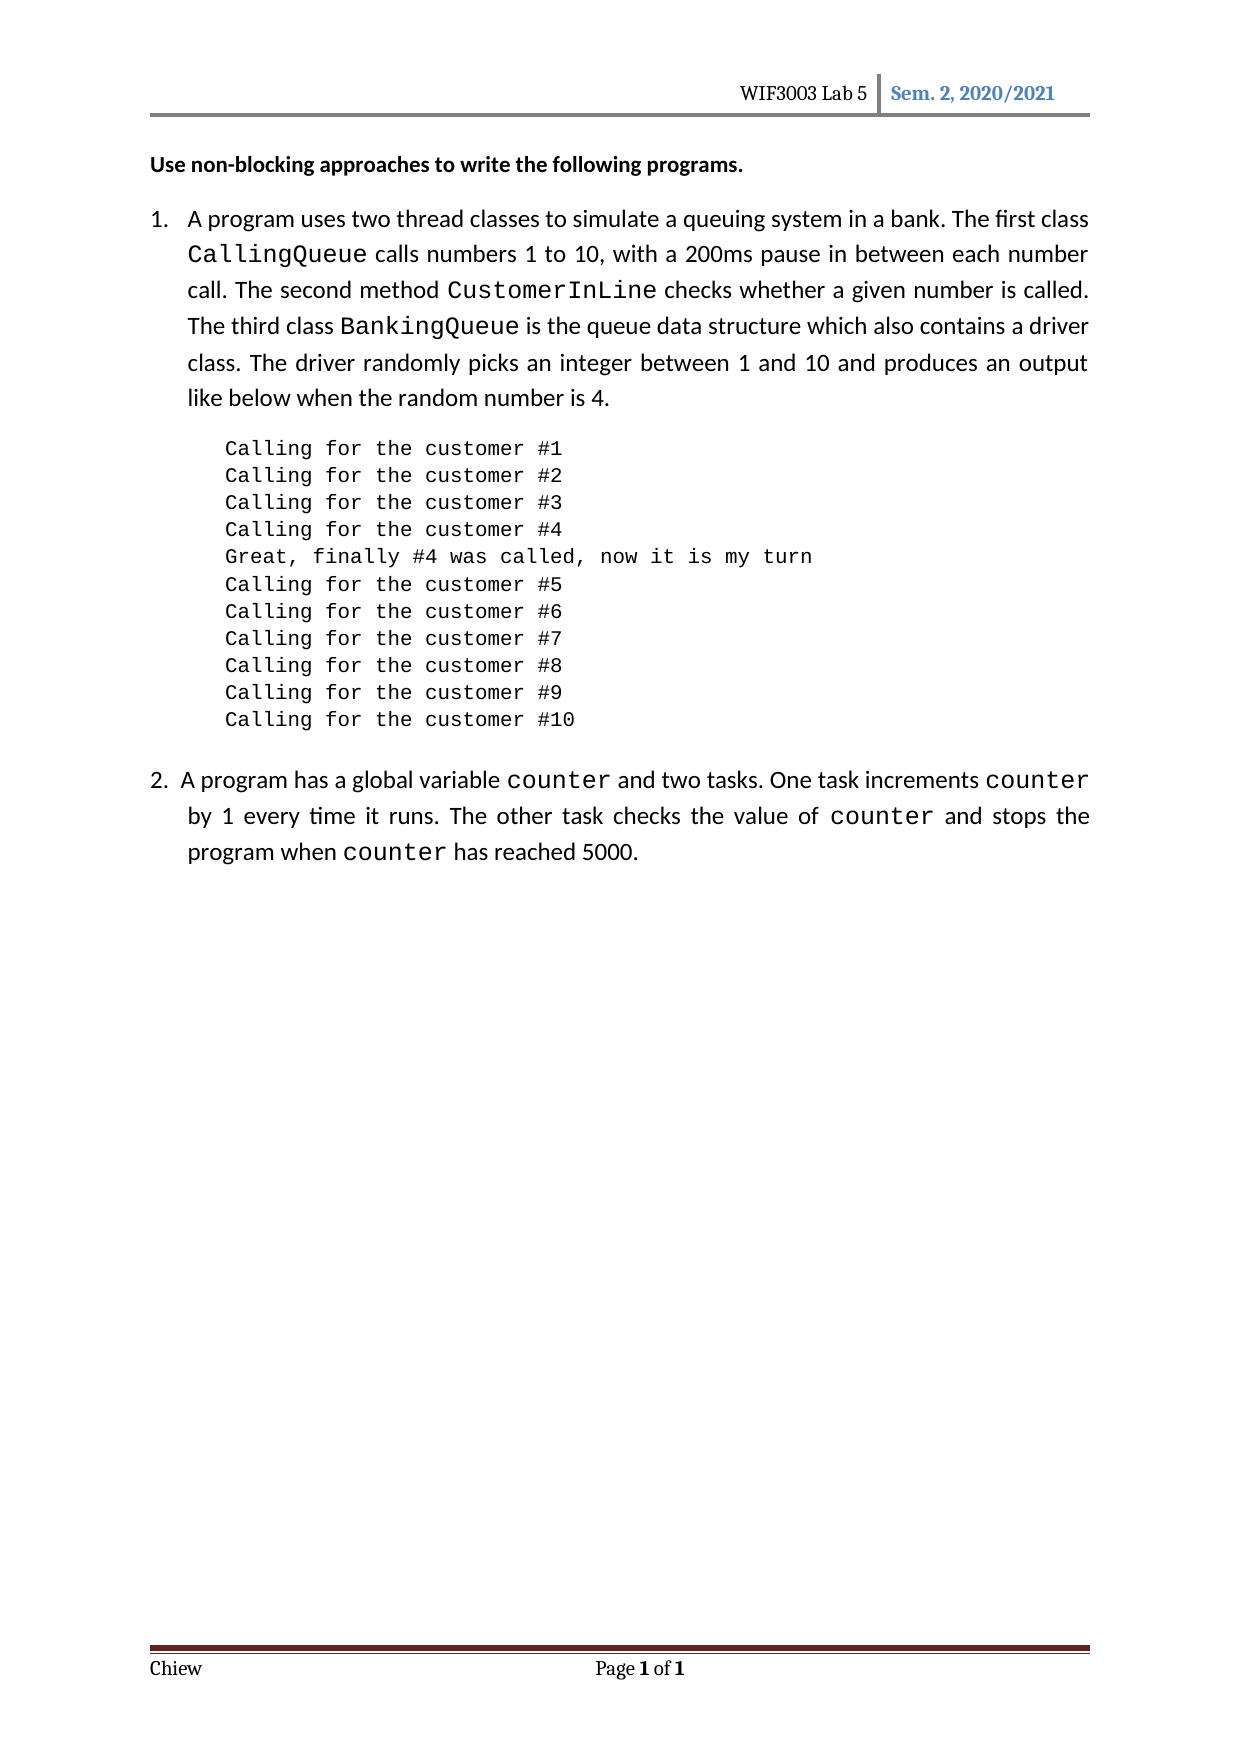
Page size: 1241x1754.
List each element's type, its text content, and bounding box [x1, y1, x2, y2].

text Calling for the customer #1 [225, 438, 1090, 461]
list A program uses two thread classes to simulate a queuing system in a bank. The first class CallingQueue calls numbers 1 to 10, with a 200ms pause in between each number call. The second method CustomerInLine checks whether a given number is called. The third class BankingQueue is the queue data structure which also contains a driver class. The driver randomly picks an integer between 1 and 10 and produces an output like below when the random number is 4. [150, 203, 1090, 412]
text Calling for the customer #3 [225, 492, 1090, 516]
text Great, finally #4 was called, now it is my turn [225, 546, 1090, 570]
text Calling for the customer #10 [225, 709, 1090, 733]
text Calling for the customer #2 [225, 465, 1090, 488]
text Calling for the customer #7 [225, 628, 1090, 652]
text Calling for the customer #4 [225, 519, 1090, 543]
text Use non-blocking approaches to write the following programs. [150, 150, 1090, 178]
text Calling for the customer #5 [225, 573, 1090, 597]
text Calling for the customer #9 [225, 682, 1090, 706]
text Calling for the customer #8 [225, 655, 1090, 679]
text 2. A program has a global variable counter and two tasks. One task increments counter by 1 every time it runs. The other task checks the value of counter and stops the program when counter has reached 5000. [150, 764, 1090, 868]
text Calling for the customer #6 [225, 601, 1090, 624]
